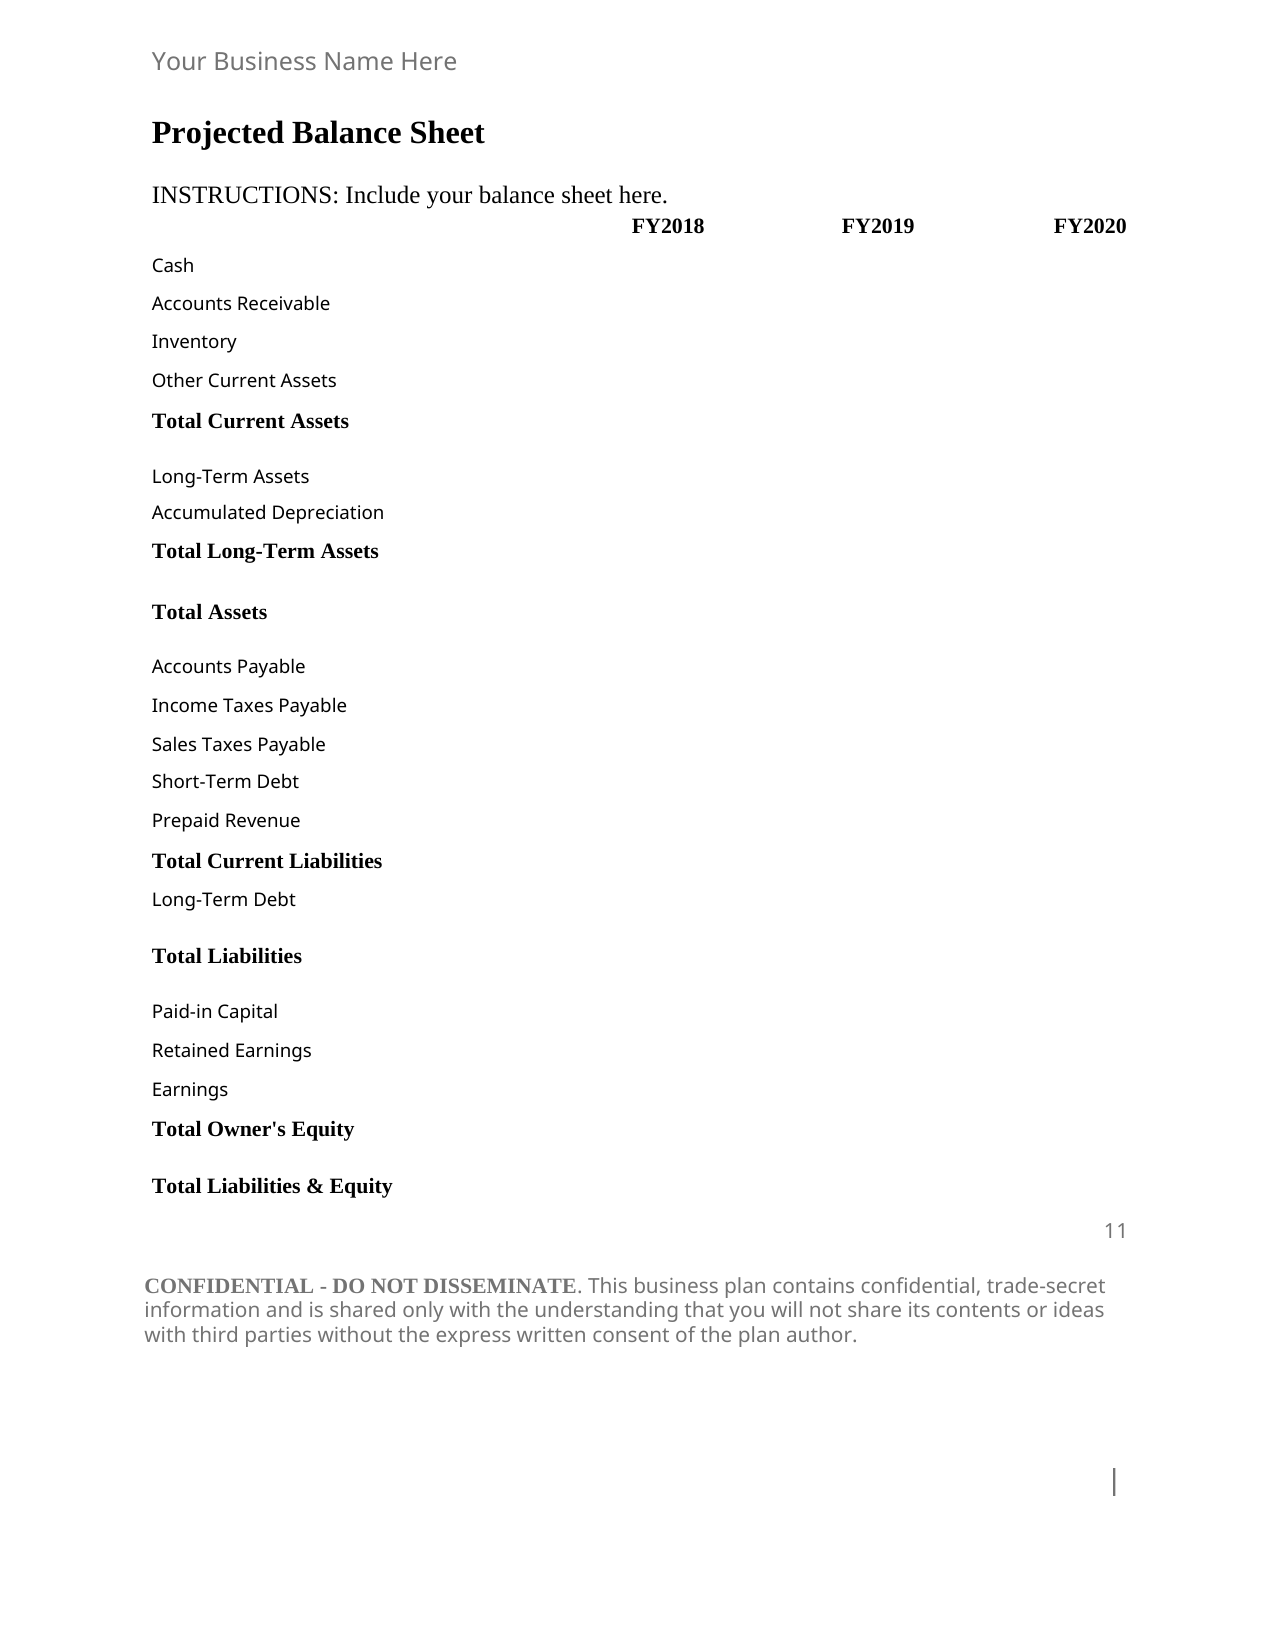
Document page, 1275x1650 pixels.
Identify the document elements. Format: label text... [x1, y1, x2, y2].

text Accounts Receivable [152, 294, 1128, 315]
text Long-Term Assets [152, 466, 1128, 487]
text Total Liabilities [152, 944, 1128, 969]
text Other Current Assets [152, 370, 1128, 391]
text Total Current Assets [152, 408, 1128, 433]
text Total Current Liabilities [152, 848, 1128, 873]
text Prepaid Revenue [152, 810, 1128, 832]
text Accounts Payable [152, 657, 1128, 678]
text FY2018 FY2019 FY2020 [632, 213, 1128, 238]
text Income Taxes Payable [152, 695, 1128, 717]
text Projected Balance Sheet [152, 116, 1128, 151]
text Long-Term Debt [152, 889, 1128, 911]
text Total Owner's Equity [152, 1116, 1128, 1142]
text 11 [137, 1219, 1128, 1243]
text Earnings [152, 1079, 1128, 1100]
text Retained Earnings [152, 1040, 1128, 1062]
text Short-Term Debt [152, 772, 1128, 793]
text Inventory [152, 332, 1128, 353]
text Paid-in Capital [152, 1002, 1128, 1023]
text Total Assets [152, 600, 1128, 625]
text INSTRUCTIONS: Include your balance sheet here. [152, 180, 1128, 209]
text Accumulated Depreciation Total Long-Term Assets [152, 488, 1128, 567]
text Your Business Name Here [152, 48, 1128, 77]
text Cash [152, 255, 1128, 276]
text CONFIDENTIAL - DO NOT DISSEMINATE. This business plan contains confidential, trade-secret information and is shared only with the understanding that you will not share its contents or ideas with third parties without the express written consent of the plan author. [144, 1273, 1121, 1347]
text Total Liabilities & Equity [152, 1174, 1128, 1199]
text Sales Taxes Payable [152, 734, 1128, 755]
